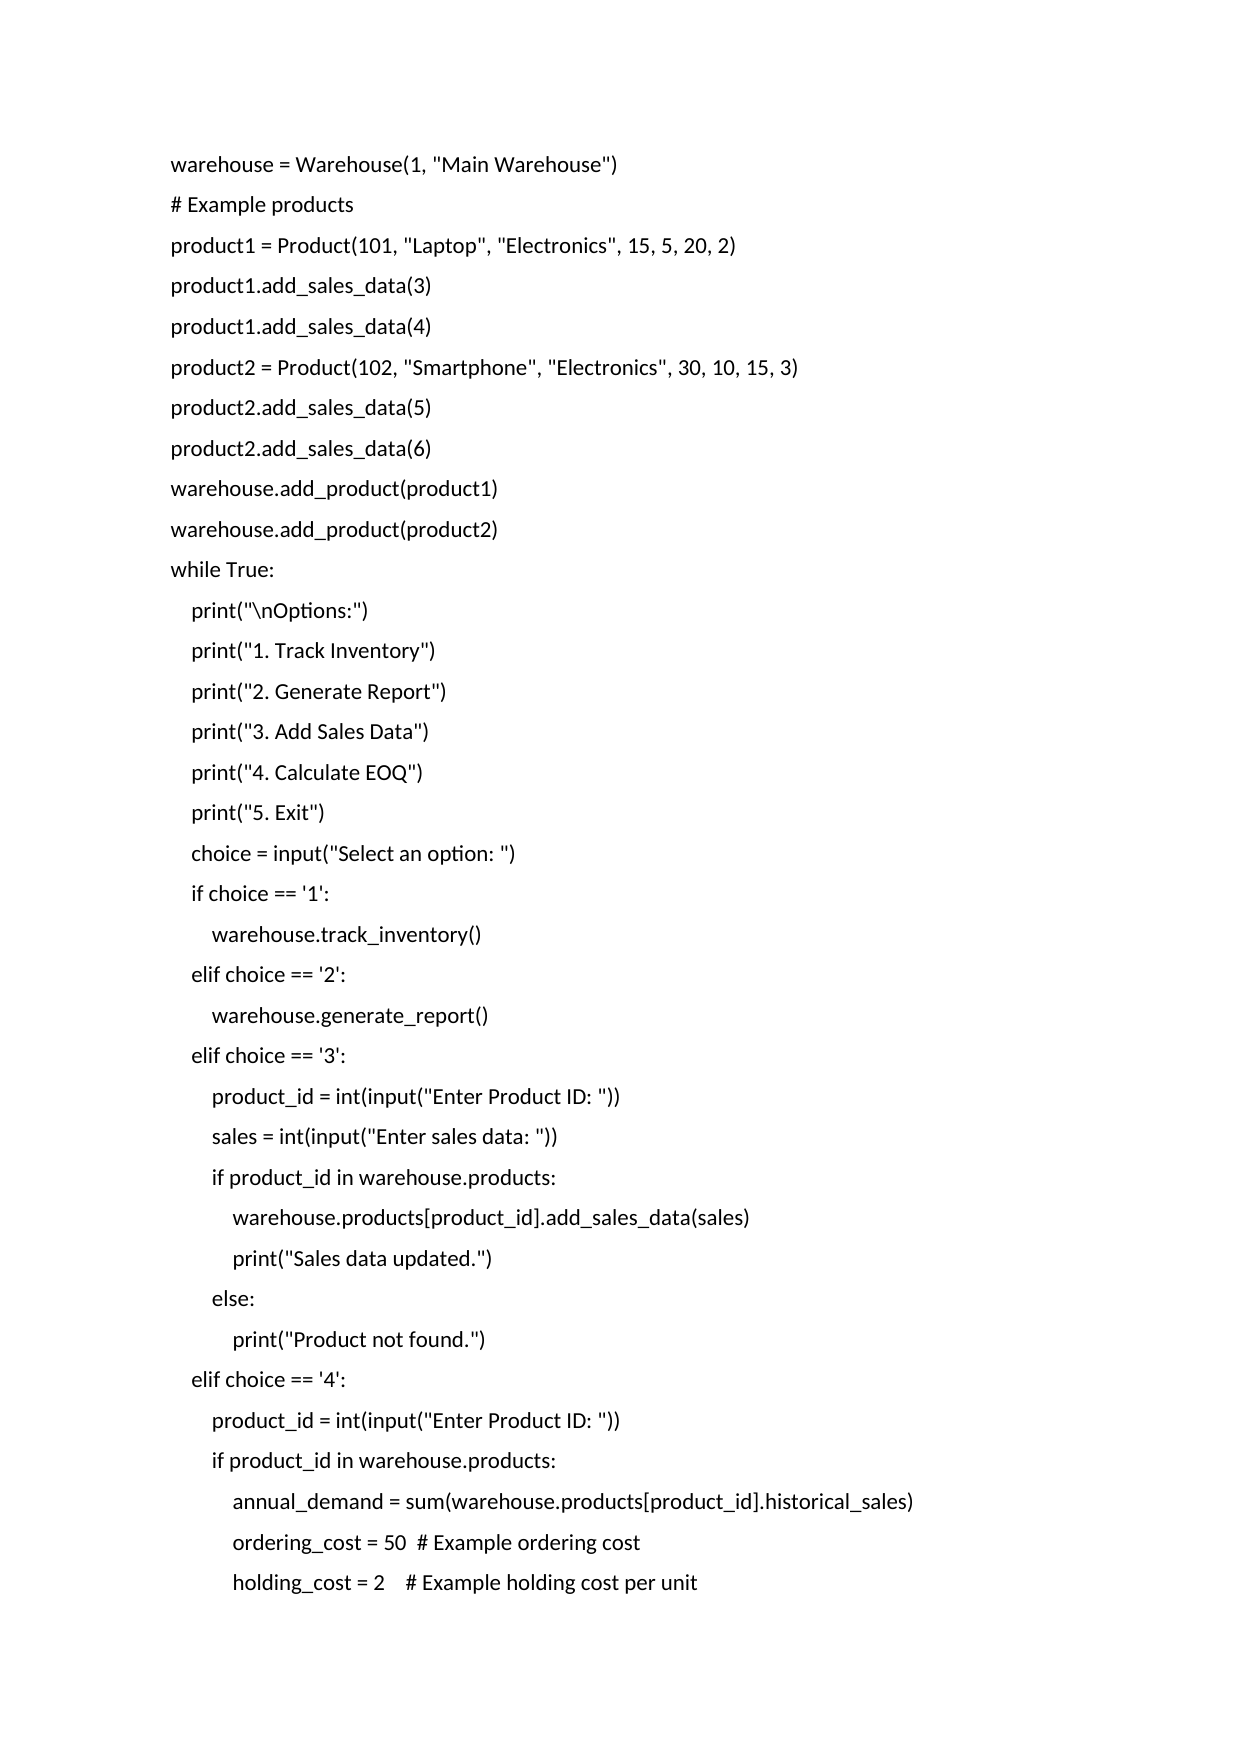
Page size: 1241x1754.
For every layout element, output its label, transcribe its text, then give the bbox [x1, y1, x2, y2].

text warehouse.products[product_id].add_sales_data(sales) [150, 1203, 1090, 1232]
text product2 = Product(102, "Smartphone", "Electronics", 30, 10, 15, 3) [150, 353, 1090, 381]
text # Example products [150, 191, 1090, 218]
text annual_demand = sum(warehouse.products[product_id].historical_sales) [150, 1487, 1090, 1515]
text if choice == '1': [150, 879, 1090, 907]
text product2.add_sales_data(6) [150, 434, 1090, 462]
text product1 = Product(101, "Laptop", "Electronics", 15, 5, 20, 2) [150, 231, 1090, 259]
text print("4. Calculate EOQ") [150, 758, 1090, 786]
text else: [150, 1284, 1090, 1313]
text warehouse.track_inventory() [150, 920, 1090, 948]
text while True: [150, 555, 1090, 583]
text warehouse.generate_report() [150, 1001, 1090, 1029]
text print("3. Add Sales Data") [150, 717, 1090, 745]
text elif choice == '4': [150, 1366, 1090, 1394]
text print("Sales data updated.") [150, 1244, 1090, 1272]
text choice = input("Select an option: ") [150, 839, 1090, 867]
text sales = int(input("Enter sales data: ")) [150, 1122, 1090, 1151]
text product1.add_sales_data(4) [150, 312, 1090, 340]
text product_id = int(input("Enter Product ID: ")) [150, 1082, 1090, 1110]
text print("1. Track Inventory") [150, 636, 1090, 664]
text product2.add_sales_data(5) [150, 393, 1090, 421]
text print("Product not found.") [150, 1325, 1090, 1353]
text elif choice == '3': [150, 1041, 1090, 1069]
text if product_id in warehouse.products: [150, 1163, 1090, 1191]
text print("5. Exit") [150, 798, 1090, 826]
text holding_cost = 2 # Example holding cost per unit [150, 1568, 1090, 1596]
text print("2. Generate Report") [150, 677, 1090, 705]
text warehouse.add_product(product2) [150, 515, 1090, 543]
text print("\nOptions:") [150, 596, 1090, 624]
text if product_id in warehouse.products: [150, 1447, 1090, 1475]
text ordering_cost = 50 # Example ordering cost [150, 1528, 1090, 1556]
text warehouse = Warehouse(1, "Main Warehouse") [150, 150, 1090, 178]
text elif choice == '2': [150, 960, 1090, 988]
text product_id = int(input("Enter Product ID: ")) [150, 1406, 1090, 1434]
text warehouse.add_product(product1) [150, 474, 1090, 502]
text product1.add_sales_data(3) [150, 272, 1090, 299]
